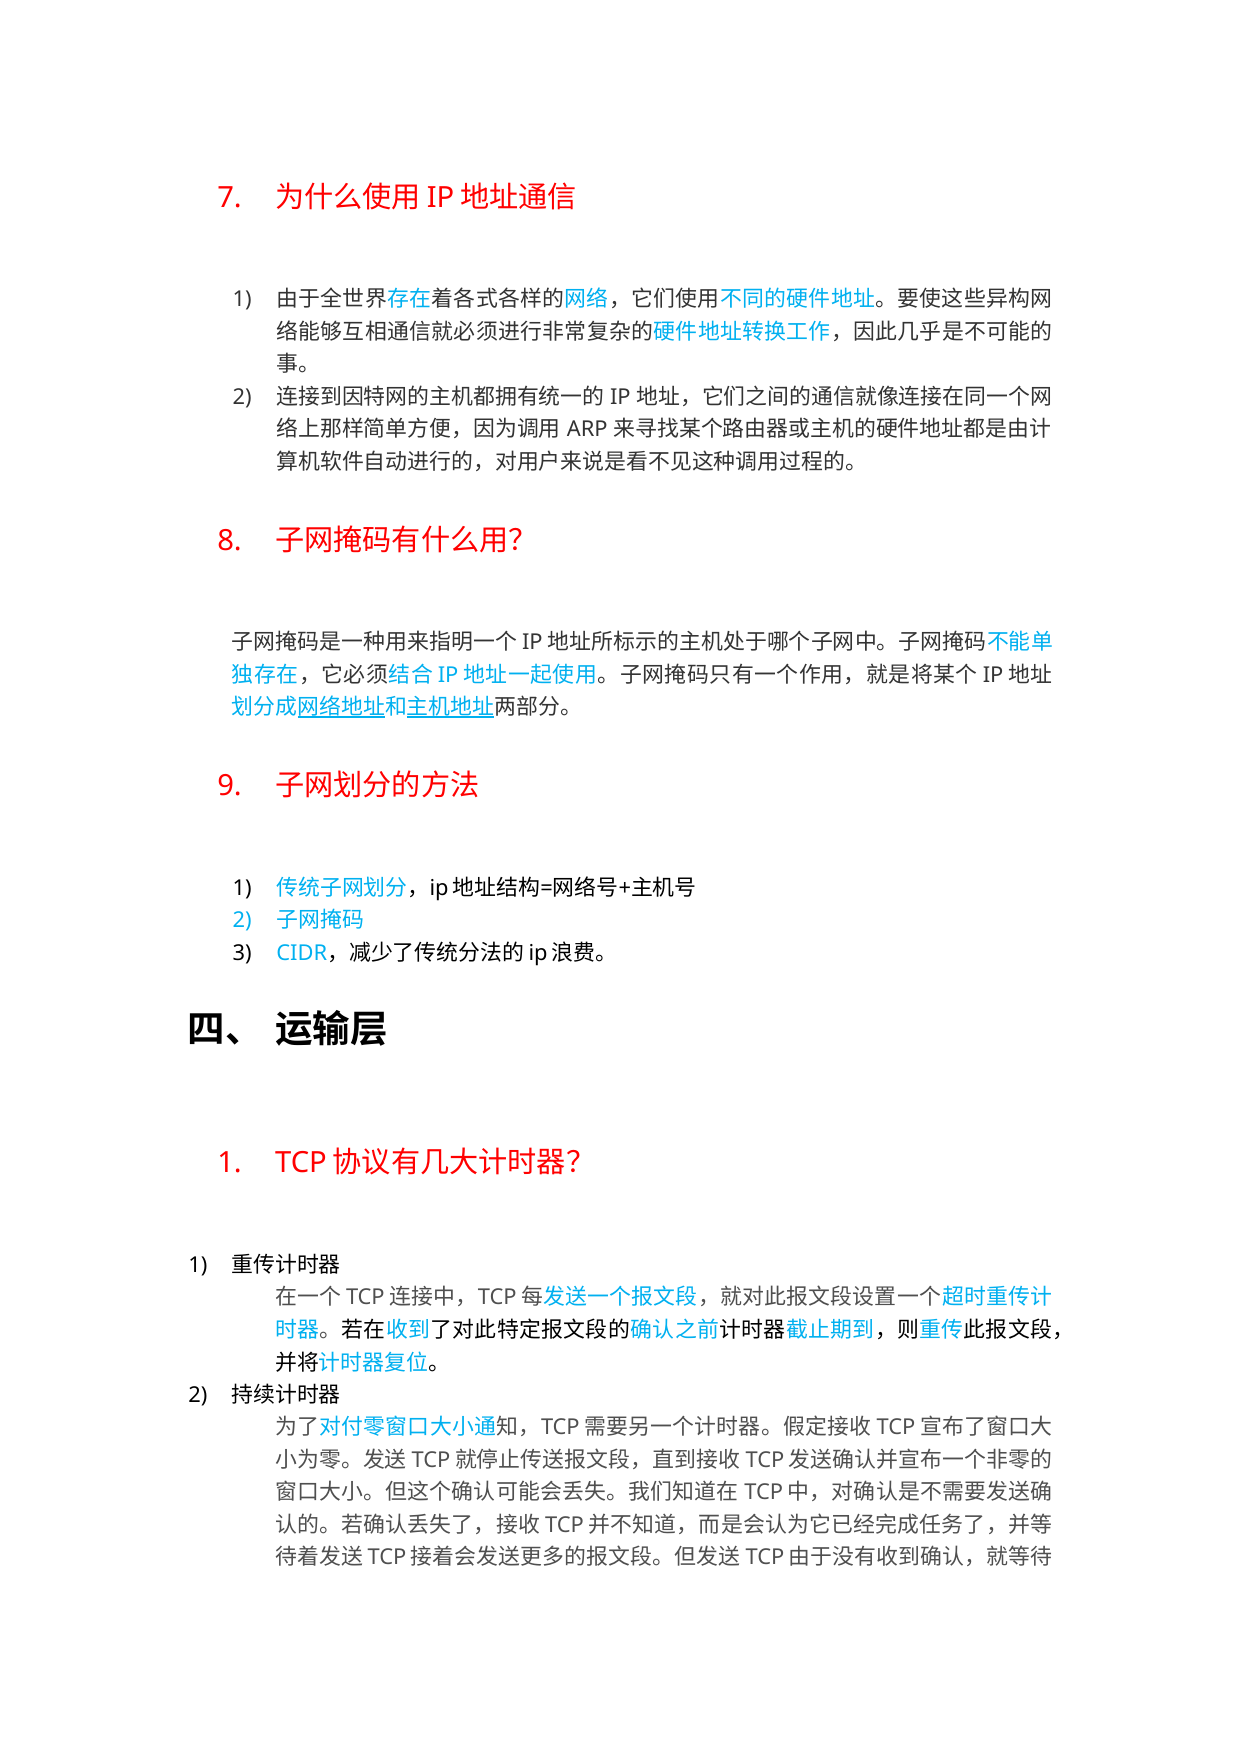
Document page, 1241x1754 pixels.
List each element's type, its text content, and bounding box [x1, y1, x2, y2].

subtitle 子网划分的方法 [217, 751, 1053, 816]
list 重传计时器 [187, 1247, 1053, 1279]
list 持续计时器 [187, 1377, 1053, 1409]
list 在一个TCP连接中，TCP每发送一个报文段，就对此报文段设置一个超时重传计时器。若在收到了对此特定报文段的确认之前计时器截止期到，则重传此报文段，并将计时器复位。 [275, 1279, 1053, 1377]
list 子网掩码 [232, 902, 1053, 934]
list 连接到因特网的主机都拥有统一的 IP 地址，它们之间的通信就像连接在同一个网络上那样简单方便，因为调用 ARP 来寻找某个路由器或主机的硬件地址都是由计算机软件自动进行的，对用户来说是看不见这种调用过程的。 [232, 378, 1053, 476]
list 传统子网划分，ip地址结构=网络号+主机号 [232, 869, 1053, 902]
subtitle TCP协议有几大计时器？ [217, 1128, 1053, 1193]
subtitle 为什么使用IP地址通信 [217, 162, 1053, 227]
subtitle 子网掩码有什么用？ [217, 505, 1053, 570]
subtitle 运输层 [173, 994, 1053, 1059]
list CIDR，减少了传统分法的ip浪费。 [232, 934, 1053, 967]
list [275, 1538, 1053, 1572]
text 子网掩码是一种用来指明一个IP地址所标示的主机处于哪个子网中。子网掩码不能单独存在，它必须结合IP地址一起使用。子网掩码只有一个作用，就是将某个IP地址划分成网络地址和主机地址两部分。 [232, 624, 1053, 721]
list 由于全世界存在着各式各样的网络，它们使用不同的硬件地址。要使这些异构网络能够互相通信就必须进行非常复杂的硬件地址转换工作，因此几乎是不可能的事。 [232, 281, 1053, 378]
